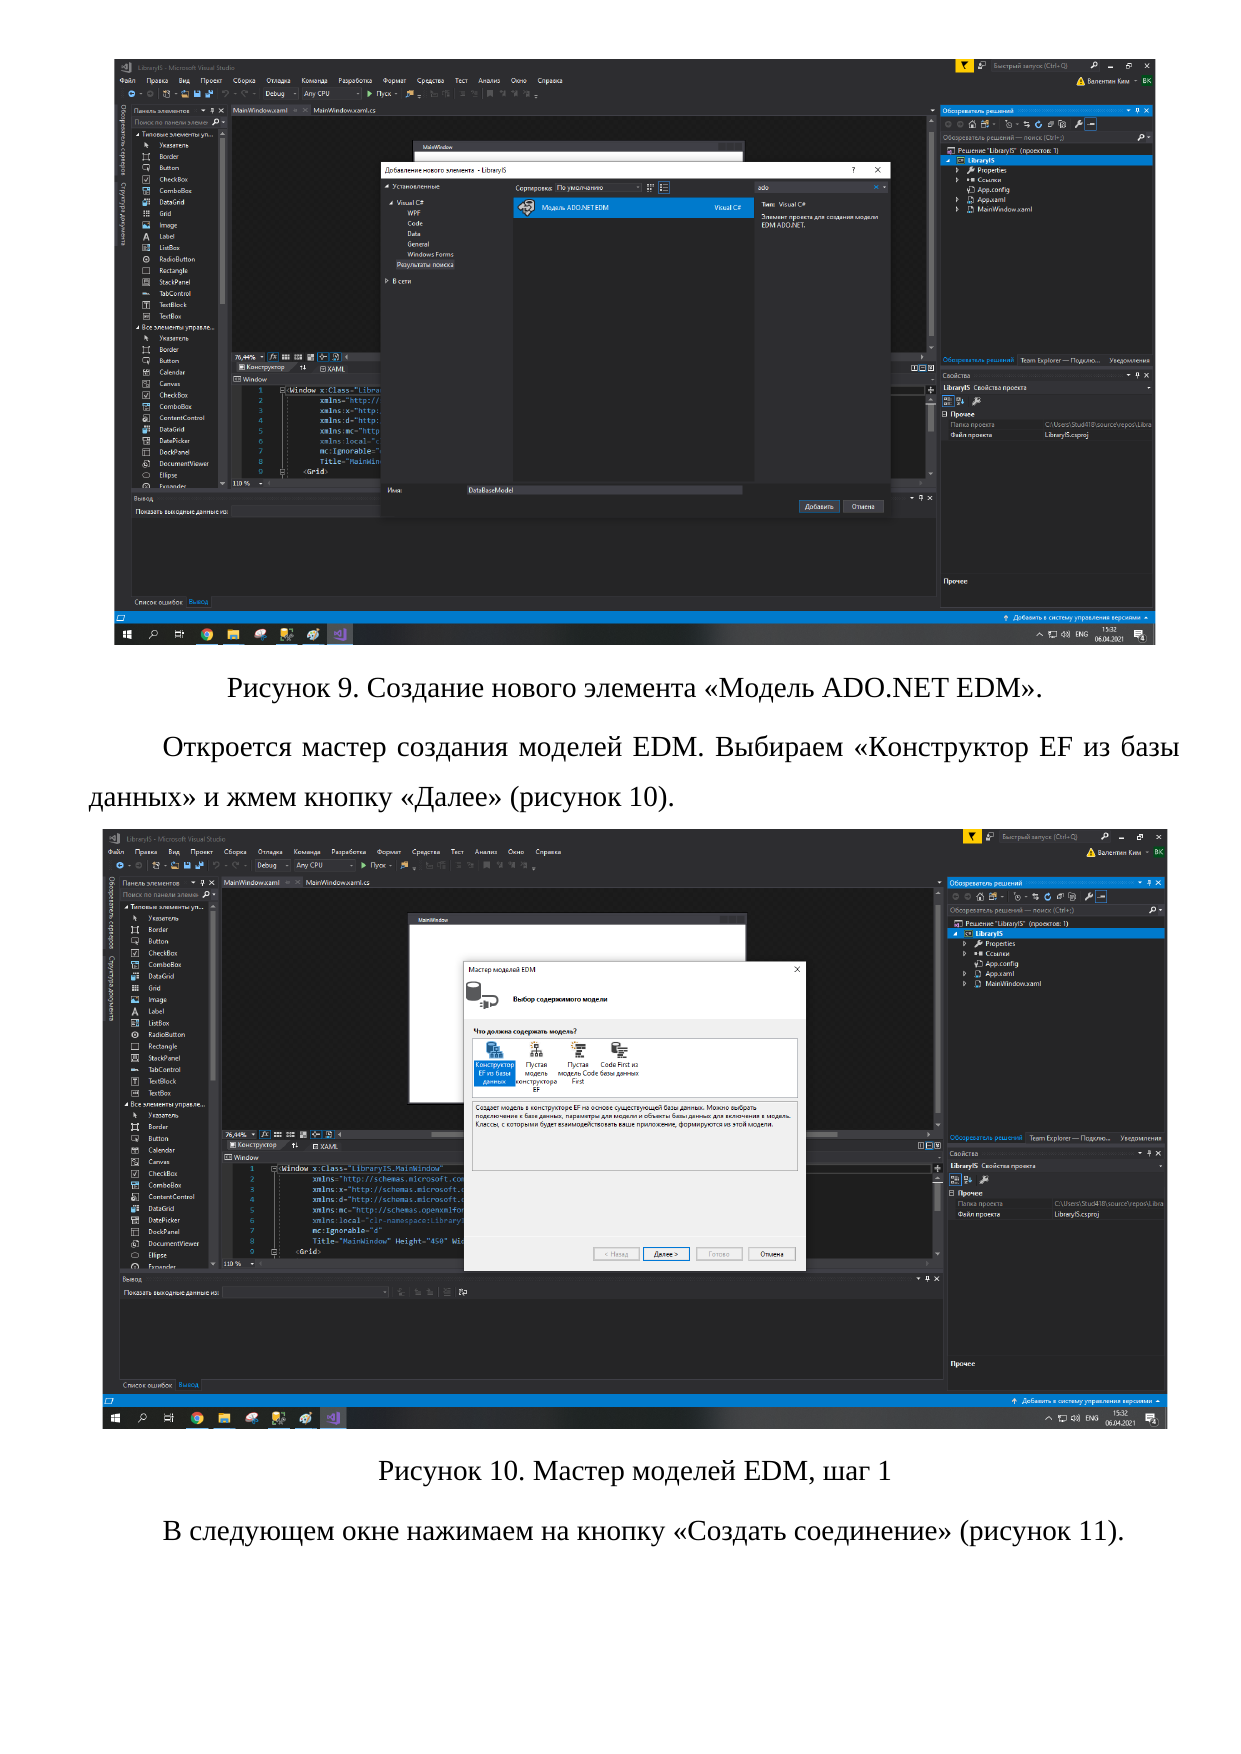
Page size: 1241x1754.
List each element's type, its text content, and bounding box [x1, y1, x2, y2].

text В следующем окне нажимаем на кнопку «Создать соединение» (рисунок 11). [89, 1513, 1181, 1546]
picture [102, 829, 1168, 1429]
text Откроется мастер создания моделей EDM. Выбираем «Конструктор EF из базы данных» и жмем кнопку «Далее» (рисунок 10). [89, 729, 1181, 813]
picture [114, 59, 1156, 645]
text Рисунок 10. Мастер моделей EDM, шаг 1 [89, 1453, 1181, 1487]
text Рисунок 9. Создание нового элемента «Модель ADO.NET EDM». [89, 670, 1181, 703]
